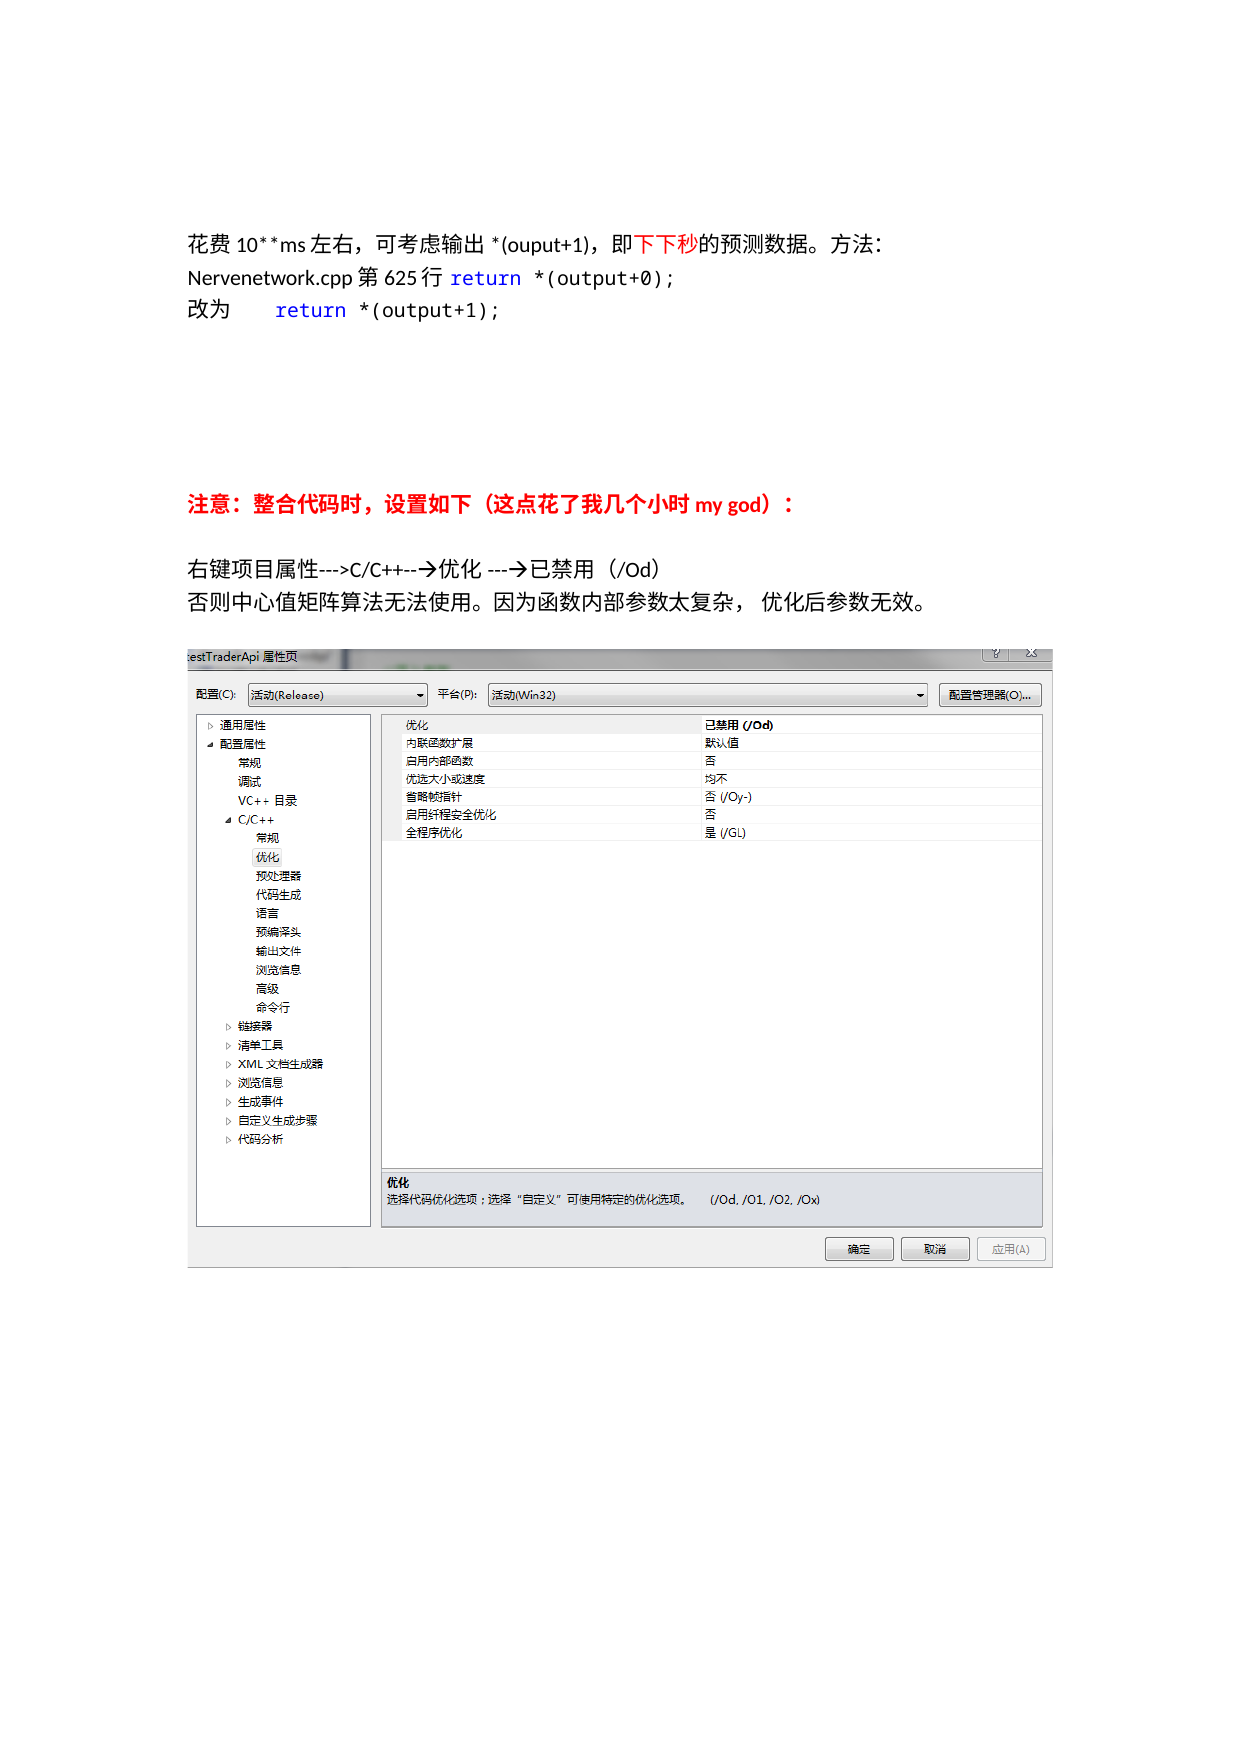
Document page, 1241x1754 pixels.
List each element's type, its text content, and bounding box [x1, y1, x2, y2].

text 改为 return *(output+1); [187, 292, 1053, 324]
picture [187, 649, 1053, 1268]
text 花费10**ms左右，可考虑输出 *(ouput+1)，即下下秒的预测数据。方法： [187, 227, 1053, 259]
text 否则中心值矩阵算法无法使用。因为函数内部参数太复杂， 优化后参数无效。 [187, 584, 1053, 617]
text 右键项目属性--->C/C++--优化 ---已禁用（/Od） [187, 552, 1053, 584]
text 注意：整合代码时，设置如下（这点花了我几个小时my god）： [187, 487, 1053, 519]
text Nervenetwork.cpp 第625行 return *(output+0); [187, 259, 1053, 292]
